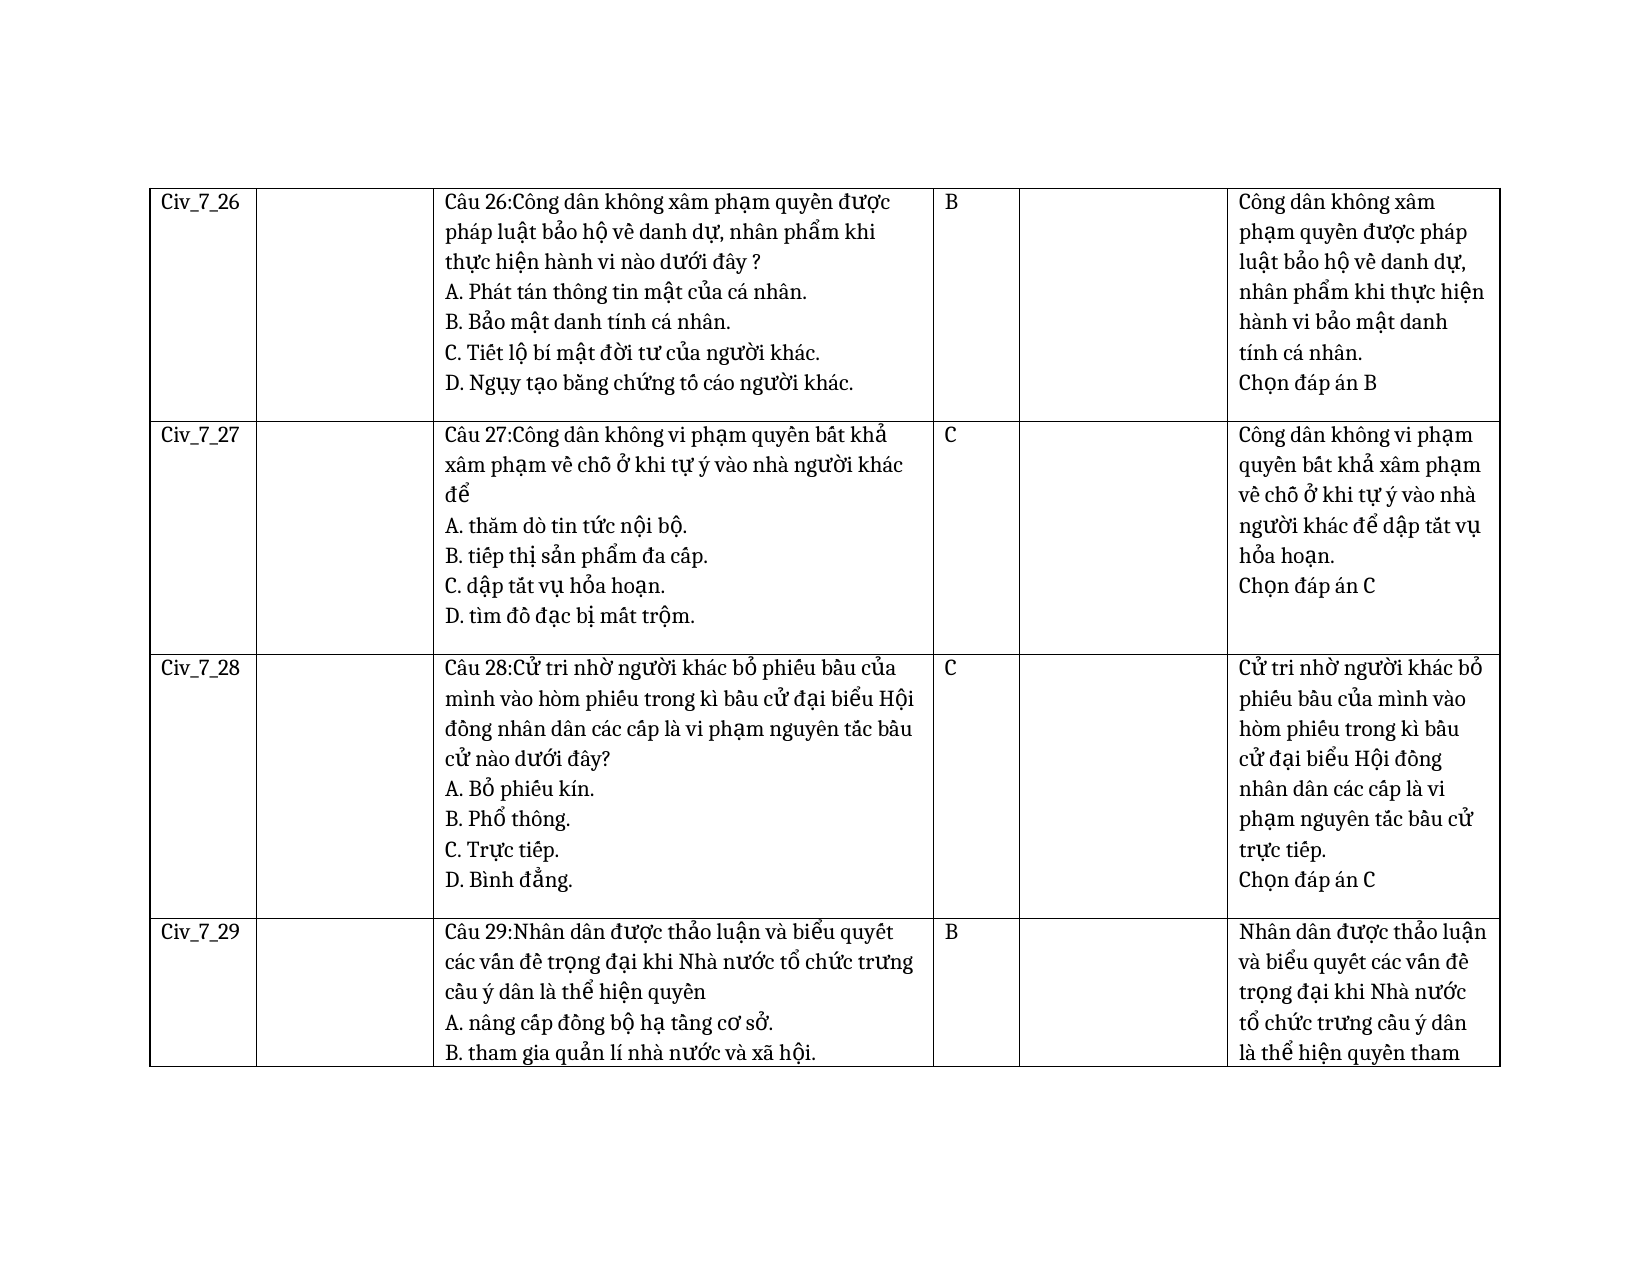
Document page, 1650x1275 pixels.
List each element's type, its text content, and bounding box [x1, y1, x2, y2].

table_cell [257, 422, 433, 654]
table_cell [1020, 919, 1227, 1066]
table_cell [257, 919, 433, 1066]
table_cell [257, 655, 433, 918]
table_cell B [934, 919, 1019, 1066]
table_cell Civ_7_28 [151, 655, 256, 918]
table_cell C [934, 422, 1019, 654]
table_cell B [934, 189, 1019, 421]
table_cell Civ_7_27 [151, 422, 256, 654]
table_cell Câu 28:Cử tri nhờ người khác bỏ phiếu bầu của mình vào hòm phiếu trong kì bầu cử đại biểu Hội đồng nhân dân các cấp là vi phạm nguyên tắc bầu cử nào dưới đây? A. Bỏ phiếu kín. B. Phổ thông. C. Trực tiếp. D. Bình đẳng. [434, 655, 933, 918]
table_cell Câu 26:Công dân không xâm phạm quyền được pháp luật bảo hộ về danh dự, nhân phẩm khi thực hiện hành vi nào dưới đây ? A. Phát tán thông tin mật của cá nhân. B. Bảo mật danh tính cá nhân. C. Tiết lộ bí mật đời tư của người khác. D. Ngụy tạo bằng chứng tố cáo người khác. [434, 189, 933, 421]
table_cell Công dân không xâm phạm quyền được pháp luật bảo hộ về danh dự, nhân phẩm khi thực hiện hành vi bảo mật danh tính cá nhân. Chọn đáp án B [1228, 189, 1499, 421]
table_cell Công dân không vi phạm quyền bất khả xâm phạm về chỗ ở khi tự ý vào nhà người khác để dập tắt vụ hỏa hoạn. Chọn đáp án C [1228, 422, 1499, 654]
table_cell [1020, 189, 1227, 421]
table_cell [1228, 919, 1499, 1066]
table_cell [1020, 422, 1227, 654]
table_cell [434, 919, 933, 1066]
table_cell Civ_7_26 [151, 189, 256, 421]
table_cell Cử tri nhờ người khác bỏ phiếu bầu của mình vào hòm phiếu trong kì bầu cử đại biểu Hội đồng nhân dân các cấp là vi phạm nguyên tắc bầu cử trực tiếp. Chọn đáp án C [1228, 655, 1499, 918]
table_cell [257, 189, 433, 421]
table_cell Civ_7_29 [151, 919, 256, 1066]
table_cell Câu 27:Công dân không vi phạm quyền bất khả xâm phạm về chỗ ở khi tự ý vào nhà người khác để A. thăm dò tin tức nội bộ. B. tiếp thị sản phẩm đa cấp. C. dập tắt vụ hỏa hoạn. D. tìm đồ đạc bị mất trộm. [434, 422, 933, 654]
table_cell [1020, 655, 1227, 918]
table_cell C [934, 655, 1019, 918]
